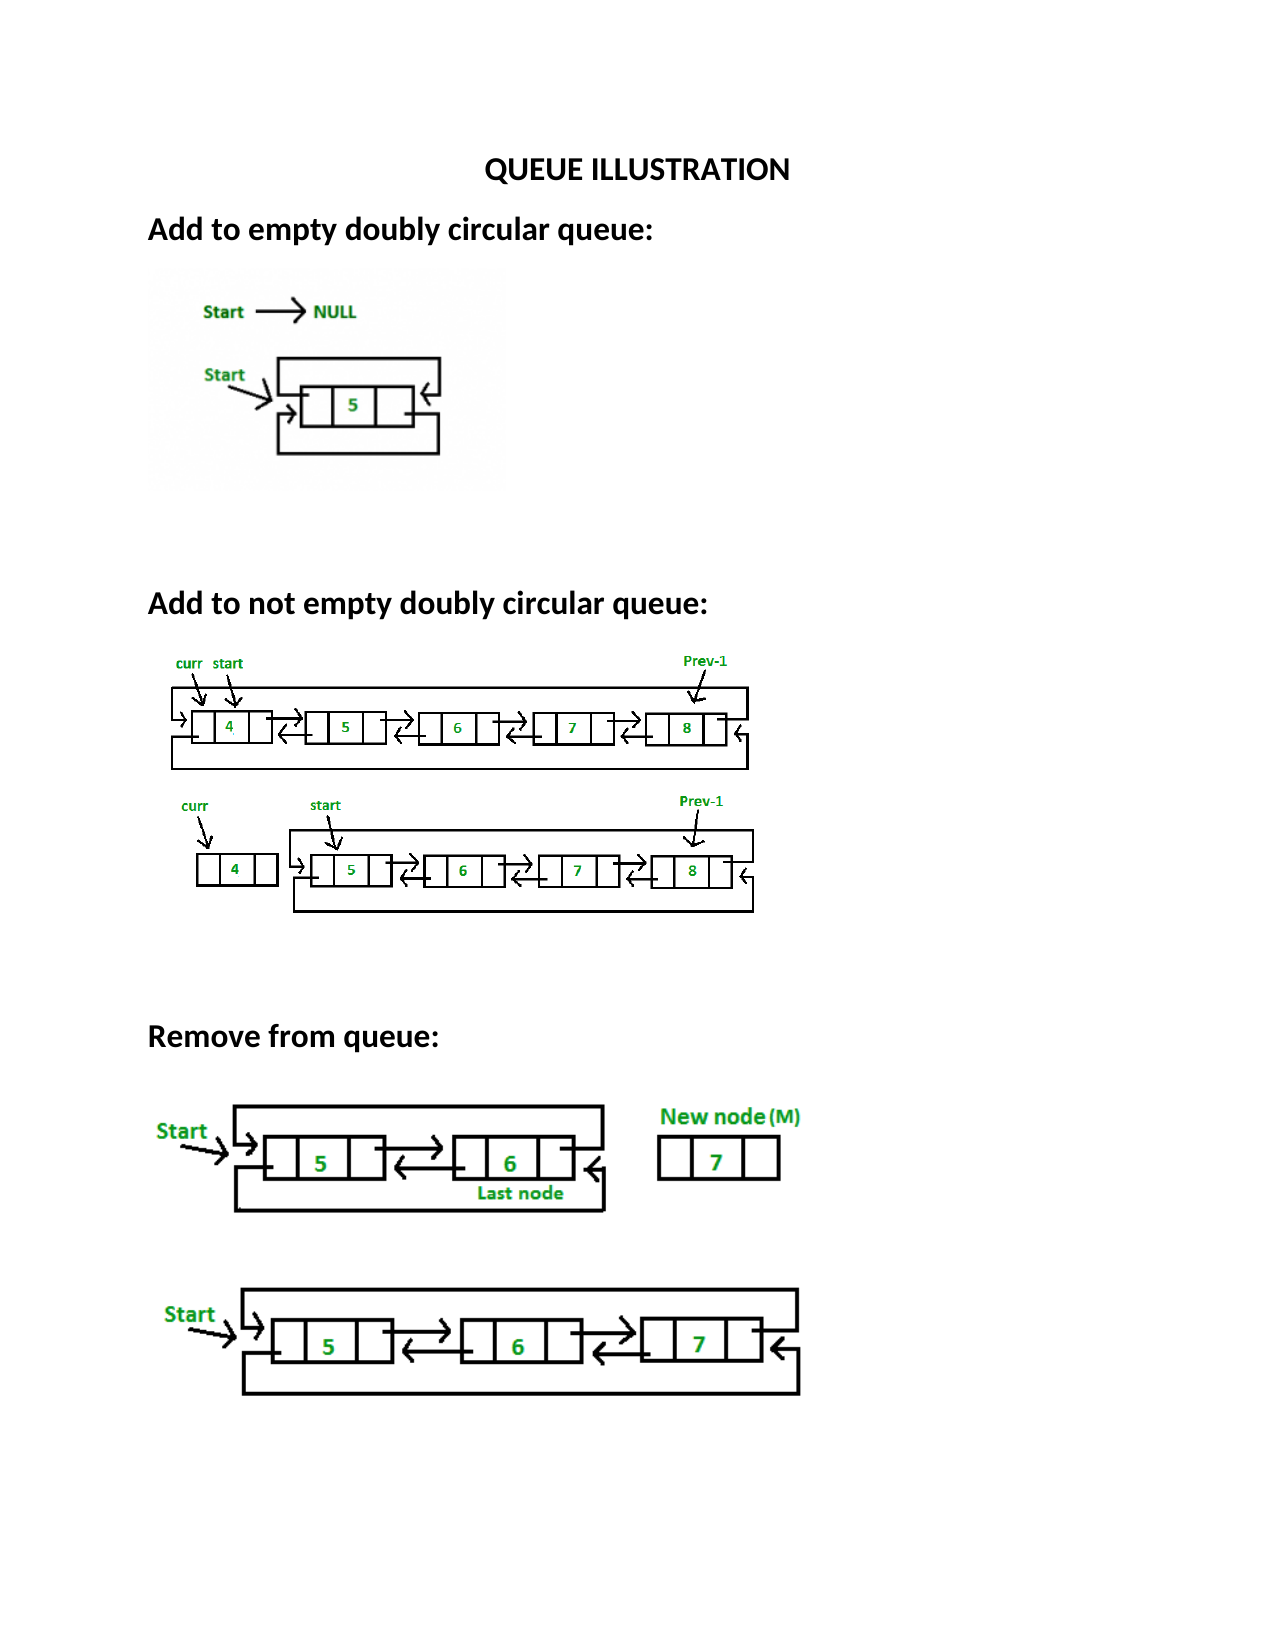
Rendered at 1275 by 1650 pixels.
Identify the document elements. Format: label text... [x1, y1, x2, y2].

text QUEUE ILLUSTRATION [148, 148, 1127, 188]
picture [147, 268, 507, 503]
text Add to empty doubly circular queue: [148, 208, 1127, 249]
picture [147, 1075, 816, 1421]
text Add to not empty doubly circular queue: [148, 582, 1127, 623]
picture [147, 642, 775, 936]
text Remove from queue: [148, 1015, 1127, 1056]
